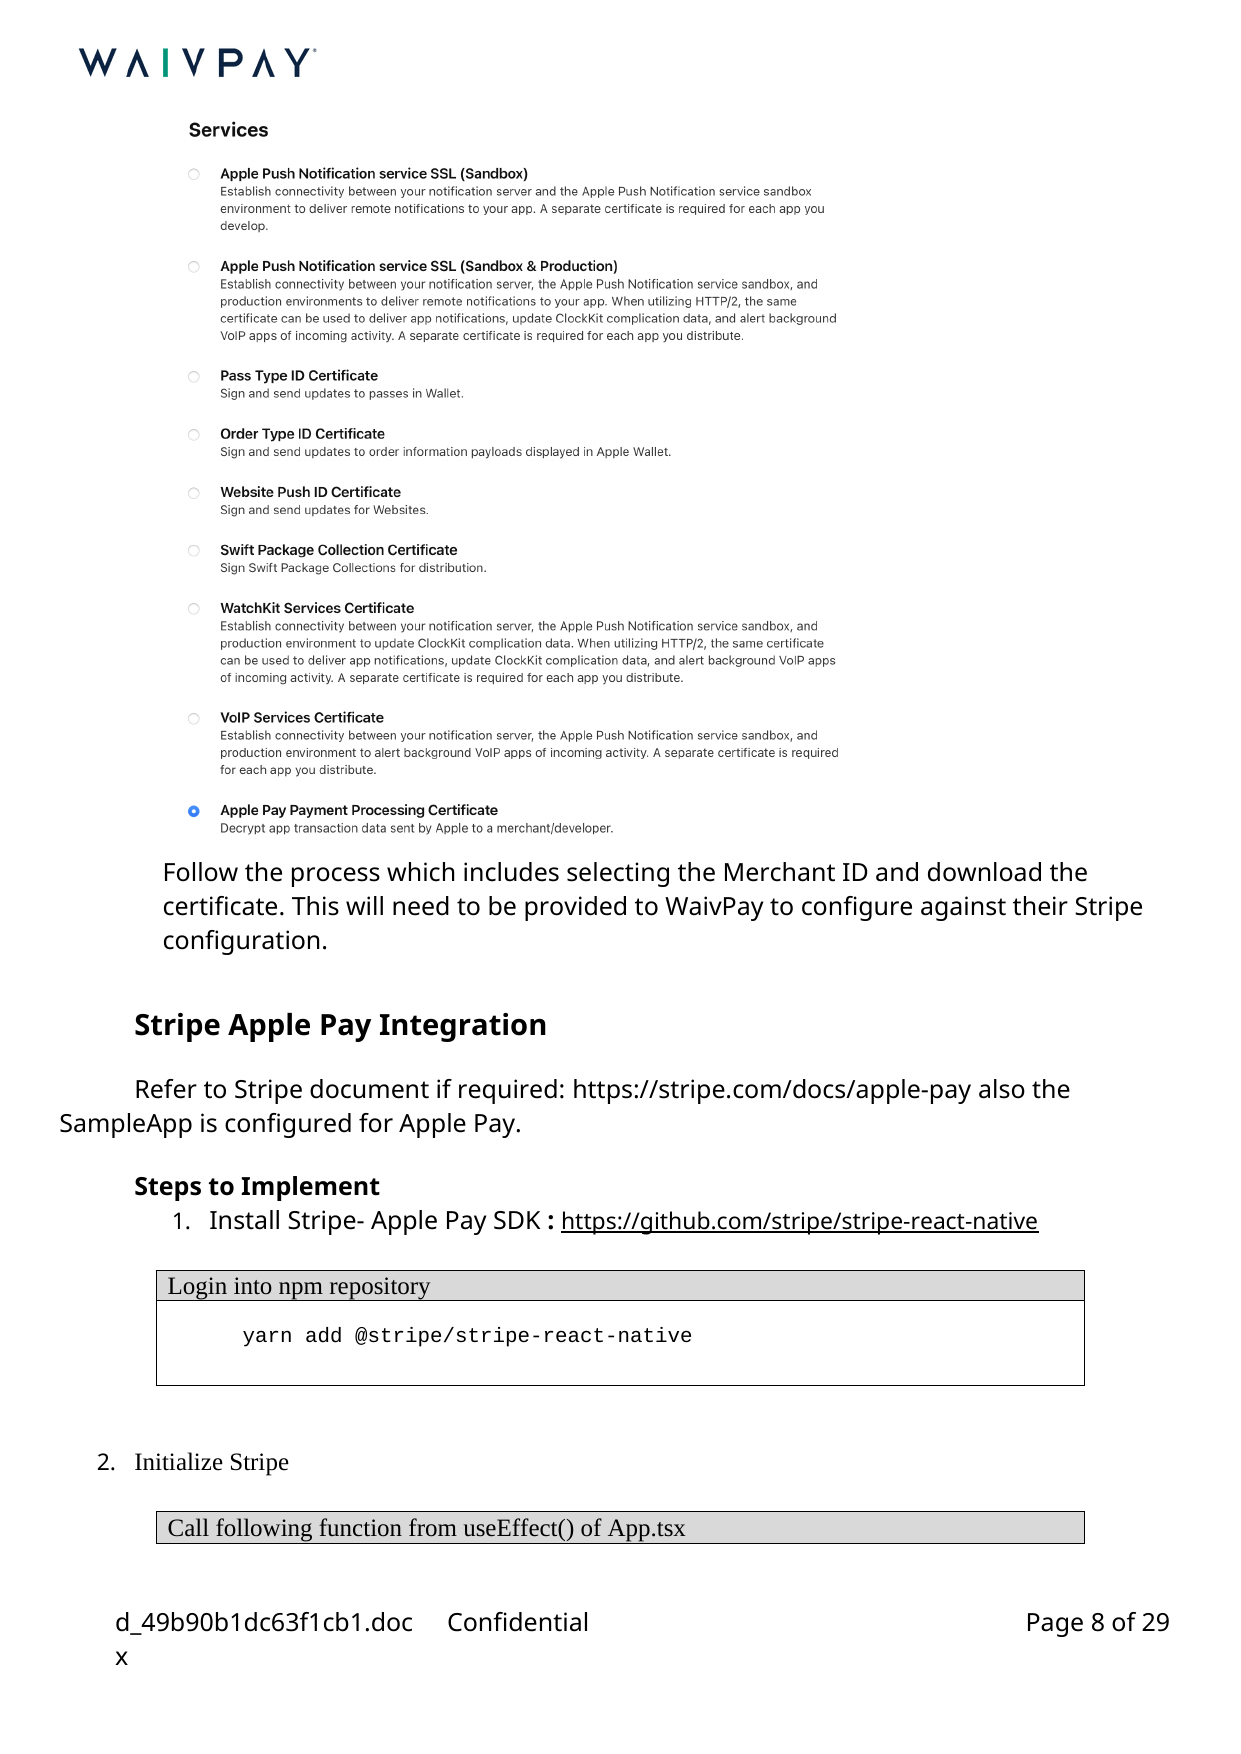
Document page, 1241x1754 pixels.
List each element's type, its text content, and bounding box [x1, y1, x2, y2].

text Follow the process which includes selecting the Merchant ID and download the certificate. This will need to be provided to WaivPay to configure against their Stripe configuration. [162, 855, 1181, 957]
table_header Call following function from useEffect() of App.tsx [157, 1512, 1084, 1543]
picture [59, 29, 334, 97]
text Steps to Implement [59, 1168, 1181, 1202]
table_cell yarn add @stripe/stripe-react-native [157, 1301, 1084, 1385]
text Refer to Stripe document if required: https://stripe.com/docs/apple-pay also the SampleApp is configured for Apple Pay. [59, 1072, 1181, 1140]
picture [162, 108, 859, 855]
subtitle Stripe Apple Pay Integration [59, 1004, 768, 1044]
table_header Login into npm repository [157, 1271, 1084, 1300]
list Install Stripe- Apple Pay SDK : https://github.com/stripe/stripe-react-native [172, 1202, 1181, 1236]
list Initialize Stripe [97, 1446, 1181, 1477]
